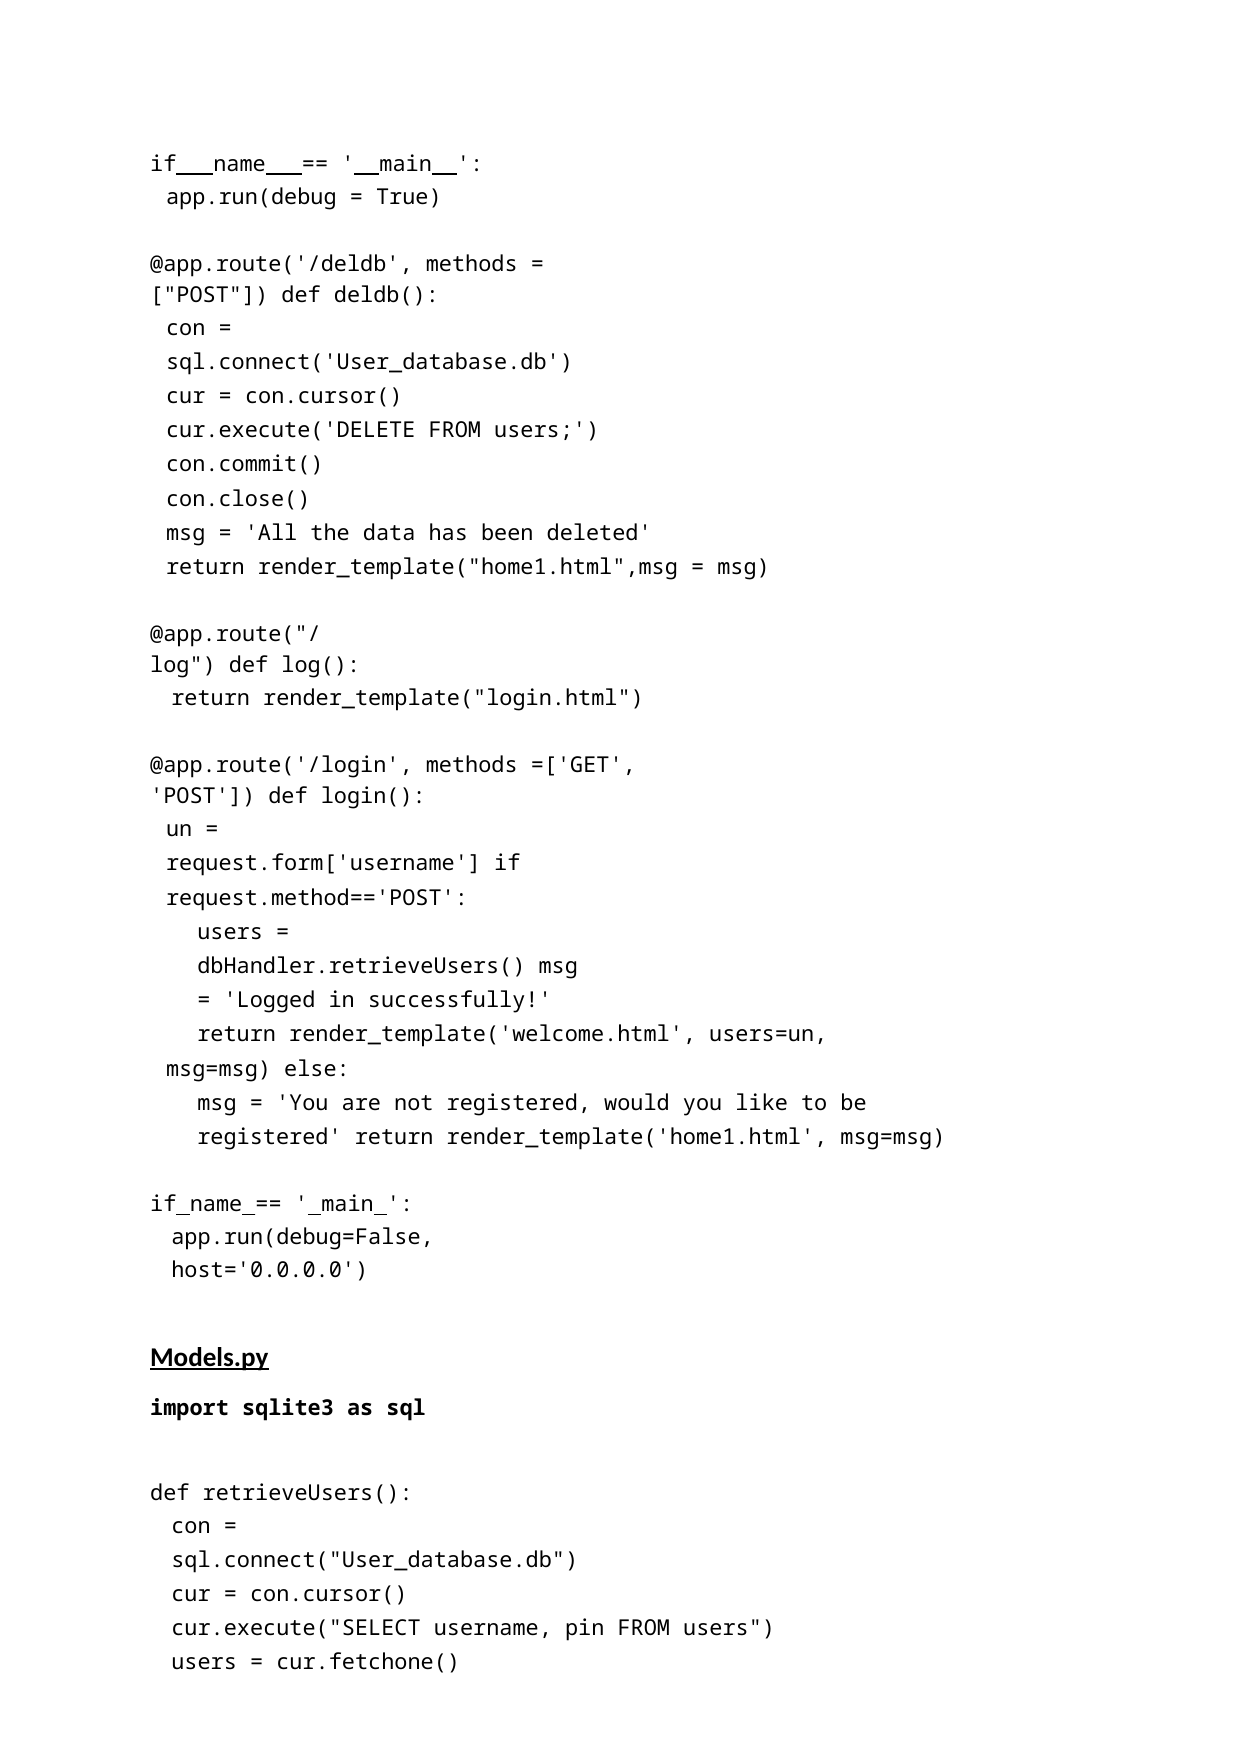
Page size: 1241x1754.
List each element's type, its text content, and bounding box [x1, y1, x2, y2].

text return render_template("home1.html",msg = msg) [166, 551, 1080, 581]
text @app.route('/login', methods =['GET', 'POST']) def login(): [150, 749, 705, 810]
text return render_template("login.html") [171, 682, 1080, 712]
text con = sql.connect("User_database.db") cur = con.cursor() [171, 1510, 622, 1608]
text app.run(debug = True) [166, 181, 1080, 210]
text if name == ' main ': app.run(debug=False, host='0.0.0.0') [150, 1188, 622, 1283]
text return render_template('welcome.html', users=un, msg=msg) else: [166, 1018, 883, 1082]
text @app.route("/log") def log(): [150, 618, 368, 679]
text con.close() [166, 483, 1080, 513]
text un = request.form['username'] if request.method=='POST': [166, 813, 534, 911]
text con = sql.connect('User_database.db') cur = con.cursor() cur.execute('DELETE FROM users;') con.commit() [166, 312, 611, 478]
text def retrieveUsers(): [150, 1477, 1080, 1507]
text cur.execute("SELECT username, pin FROM users") users = cur.fetchone() [171, 1612, 780, 1676]
text import sqlite3 as sql [150, 1392, 1080, 1422]
text msg = 'You are not registered, would you like to be registered' return render_template('home1.html', msg=msg) [197, 1087, 1006, 1151]
text if name == ' main ': [150, 148, 1080, 178]
subtitle Models.py [150, 1340, 1080, 1373]
text users = dbHandler.retrieveUsers() msg = 'Logged in successfully!' [197, 916, 601, 1014]
text msg = 'All the data has been deleted' [166, 517, 1080, 547]
text @app.route('/deldb', methods = ["POST"]) def deldb(): [150, 248, 633, 309]
